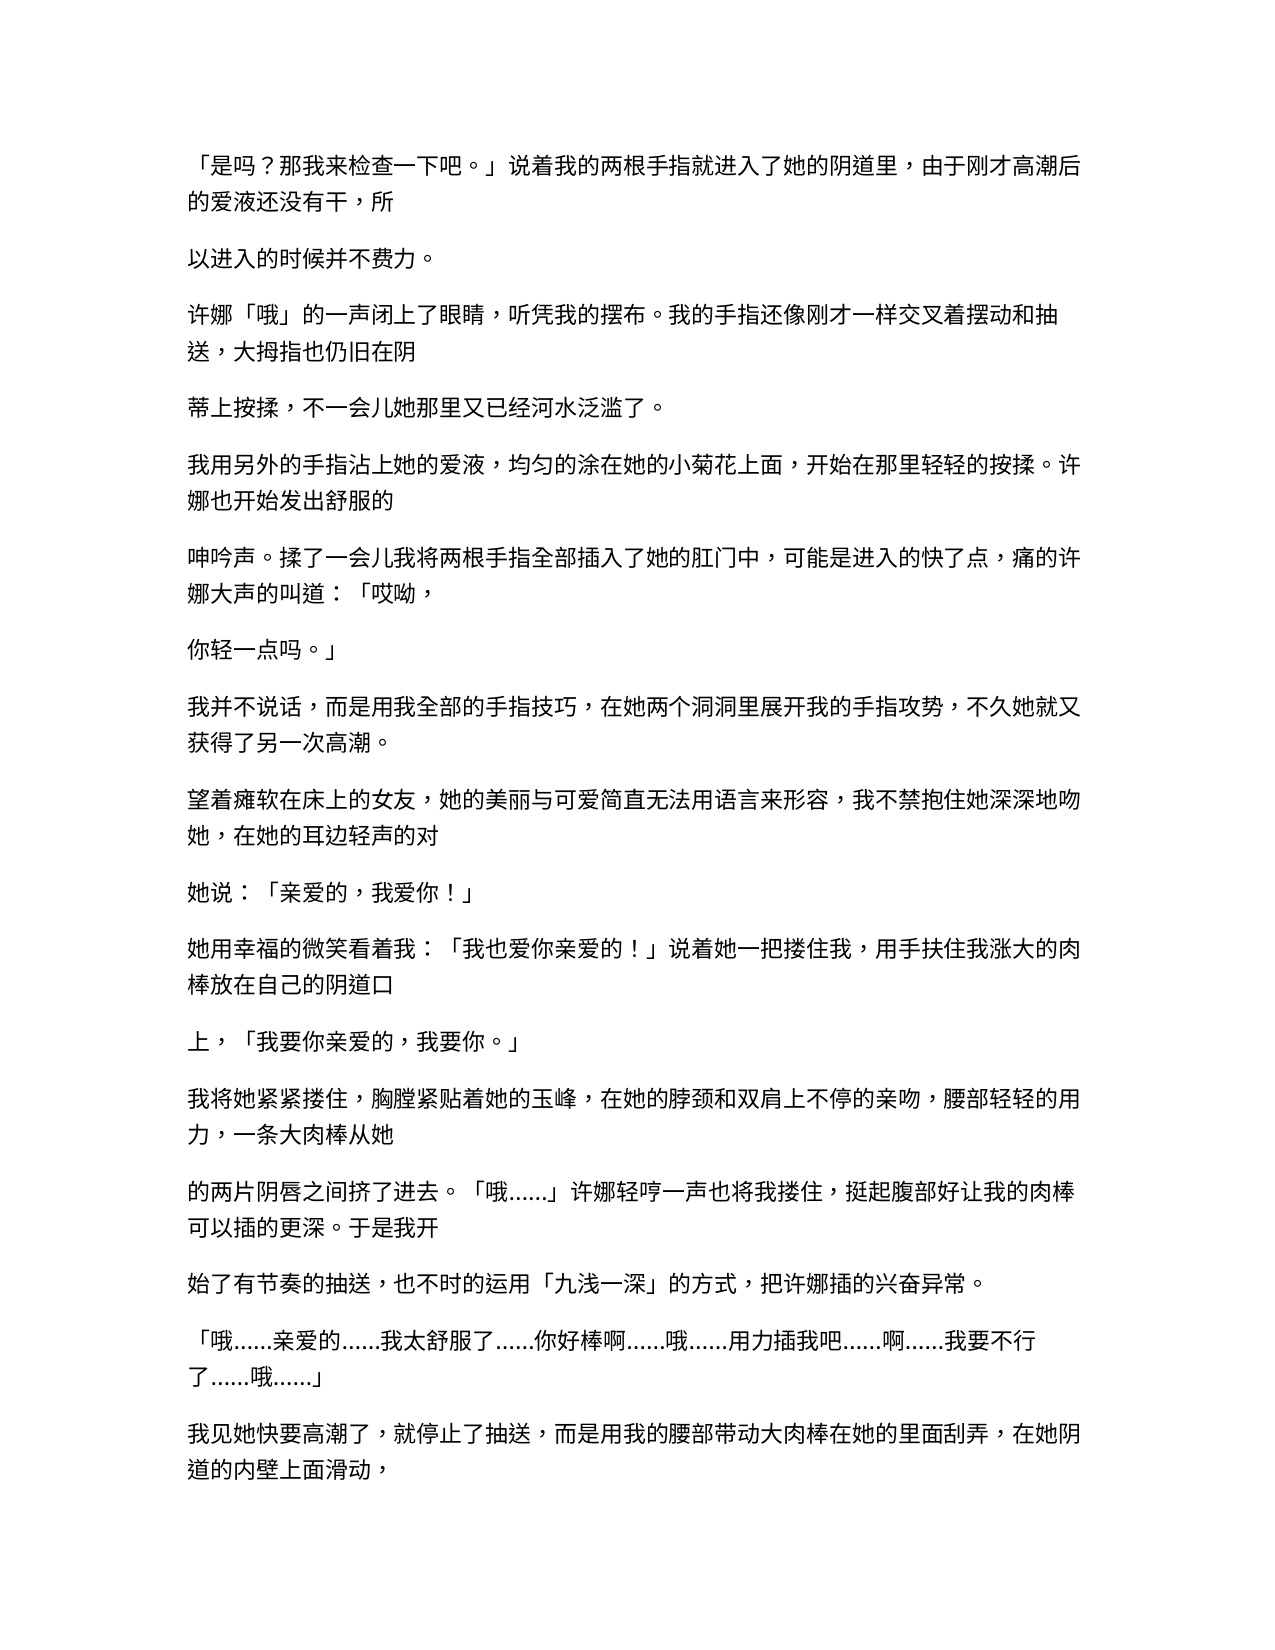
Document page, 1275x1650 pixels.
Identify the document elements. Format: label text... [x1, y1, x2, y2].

text 以进入的时候并不费力。 [187, 243, 1087, 274]
text 「哦……亲爱的……我太舒服了……你好棒啊……哦……用力插我吧……啊……我要不行了……哦……」 [187, 1325, 1087, 1392]
text 的两片阴唇之间挤了进去。「哦……」许娜轻哼一声也将我搂住，挺起腹部好让我的肉棒可以插的更深。于是我开 [187, 1176, 1087, 1243]
text 「是吗？那我来检查一下吧。」说着我的两根手指就进入了她的阴道里，由于刚才高潮后的爱液还没有干，所 [187, 150, 1087, 217]
text 许娜「哦」的一声闭上了眼睛，听凭我的摆布。我的手指还像刚才一样交叉着摆动和抽送，大拇指也仍旧在阴 [187, 299, 1087, 367]
text 你轻一点吗。」 [187, 634, 1087, 666]
text 蒂上按揉，不一会儿她那里又已经河水泛滥了。 [187, 392, 1087, 423]
text 始了有节奏的抽送，也不时的运用「九浅一深」的方式，把许娜插的兴奋异常。 [187, 1268, 1087, 1299]
text 上，「我要你亲爱的，我要你。」 [187, 1026, 1087, 1057]
text 我并不说话，而是用我全部的手指技巧，在她两个洞洞里展开我的手指攻势，不久她就又获得了另一次高潮。 [187, 691, 1087, 758]
text 她说：「亲爱的，我爱你！」 [187, 877, 1087, 908]
text 我用另外的手指沾上她的爱液，均匀的涂在她的小菊花上面，开始在那里轻轻的按揉。许娜也开始发出舒服的 [187, 449, 1087, 516]
text 呻吟声。揉了一会儿我将两根手指全部插入了她的肛门中，可能是进入的快了点，痛的许娜大声的叫道：「哎呦， [187, 542, 1087, 609]
text 望着瘫软在床上的女友，她的美丽与可爱简直无法用语言来形容，我不禁抱住她深深地吻她，在她的耳边轻声的对 [187, 784, 1087, 851]
text 她用幸福的微笑看着我：「我也爱你亲爱的！」说着她一把搂住我，用手扶住我涨大的肉棒放在自己的阴道口 [187, 933, 1087, 1001]
text 我将她紧紧搂住，胸膛紧贴着她的玉峰，在她的脖颈和双肩上不停的亲吻，腰部轻轻的用力，一条大肉棒从她 [187, 1083, 1087, 1150]
text 我见她快要高潮了，就停止了抽送，而是用我的腰部带动大肉棒在她的里面刮弄，在她阴道的内壁上面滑动， [187, 1418, 1087, 1485]
